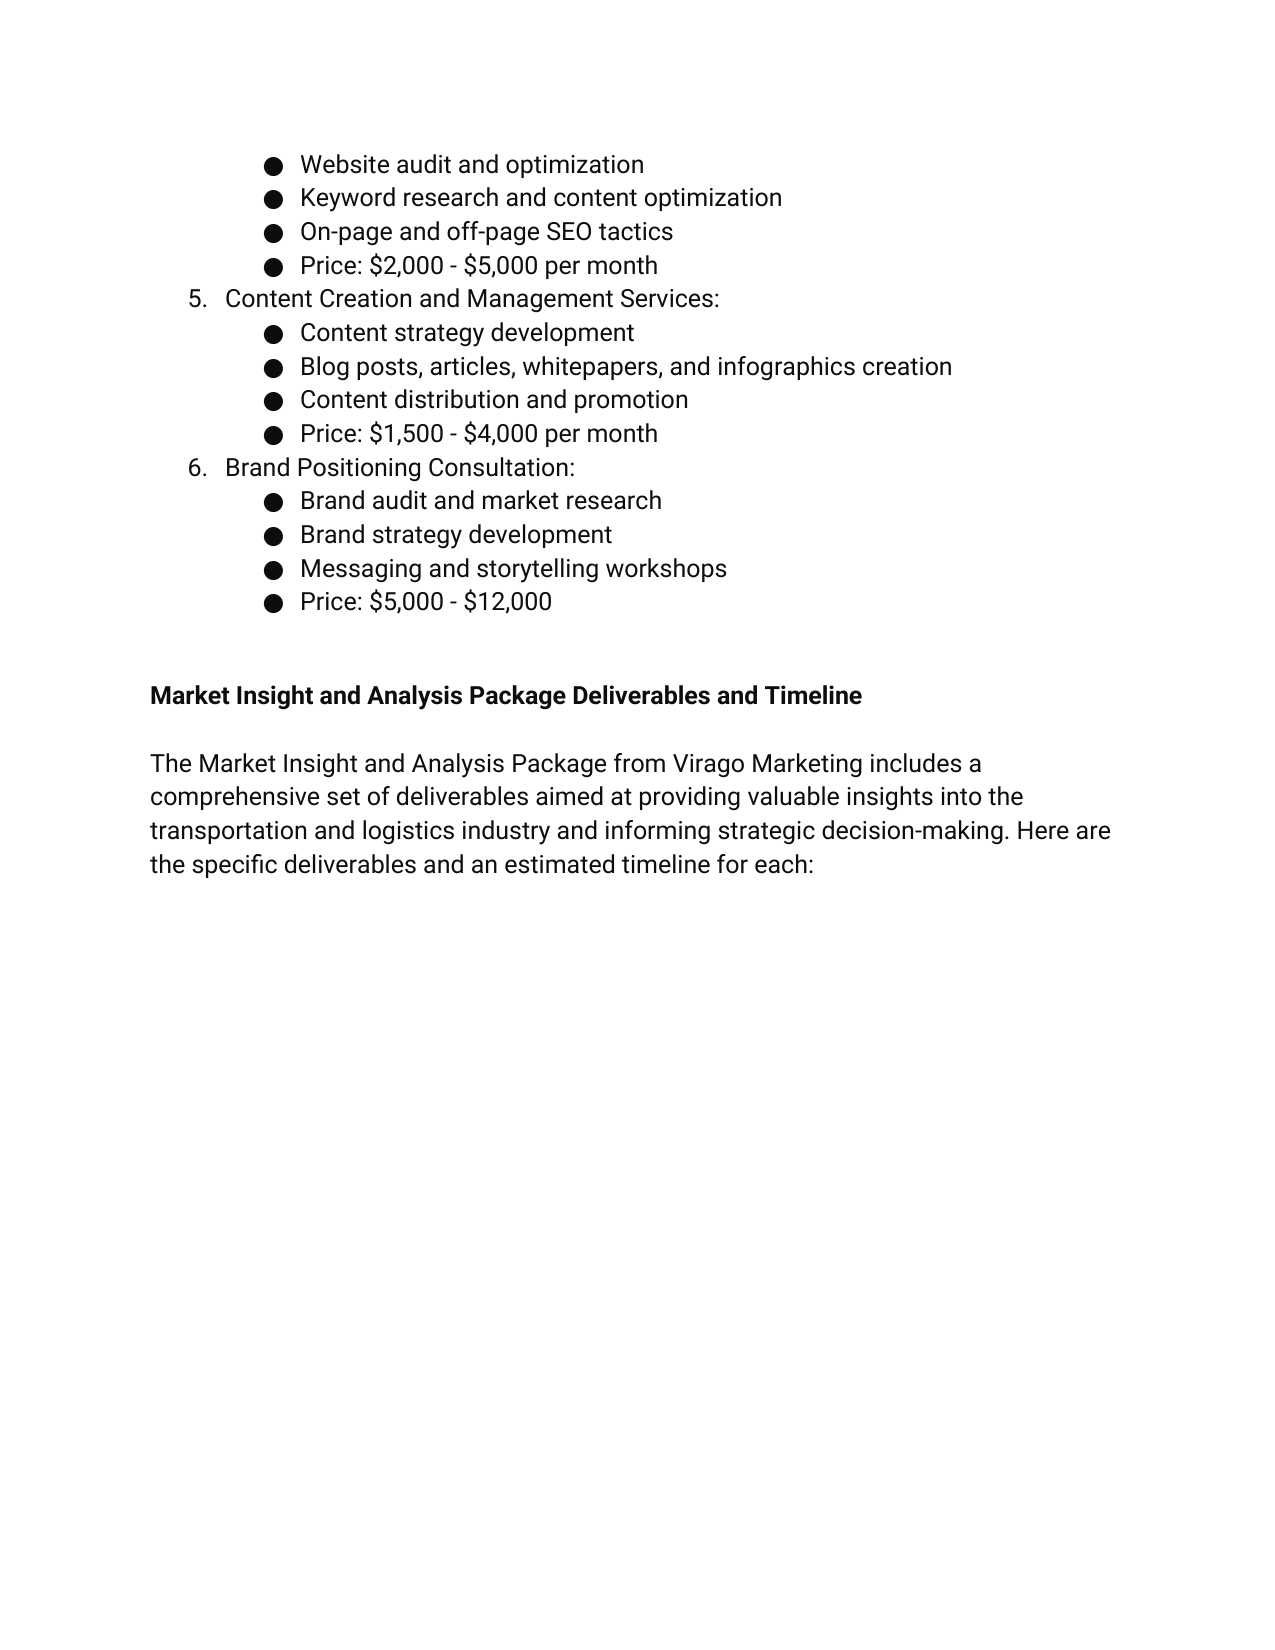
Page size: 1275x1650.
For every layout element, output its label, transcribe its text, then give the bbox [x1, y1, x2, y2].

list Brand strategy development [262, 520, 1125, 549]
text Market Insight and Analysis Package Deliverables and Timeline [150, 682, 1125, 711]
text The Market Insight and Analysis Package from Virago Marketing includes a comprehensive set of deliverables aimed at providing valuable insights into the transportation and logistics industry and informing strategic decision-making. Here are the specific deliverables and an estimated timeline for each: [150, 749, 1125, 879]
list Brand Positioning Consultation: [187, 453, 1125, 482]
list Price: $2,000 - $5,000 per month [262, 251, 1125, 280]
list Content Creation and Management Services: [187, 284, 1125, 314]
list Price: $1,500 - $4,000 per month [262, 419, 1125, 448]
list Blog posts, articles, whitepapers, and infographics creation [262, 352, 1125, 381]
list Keyword research and content optimization [262, 184, 1125, 213]
list Content strategy development [262, 318, 1125, 347]
list Brand audit and market research [262, 486, 1125, 516]
list Website audit and optimization [262, 150, 1125, 179]
list Messaging and storytelling workshops [262, 554, 1125, 583]
list On-page and off-page SEO tactics [262, 217, 1125, 247]
list Content distribution and promotion [262, 386, 1125, 415]
list Price: $5,000 - $12,000 [262, 587, 1125, 617]
